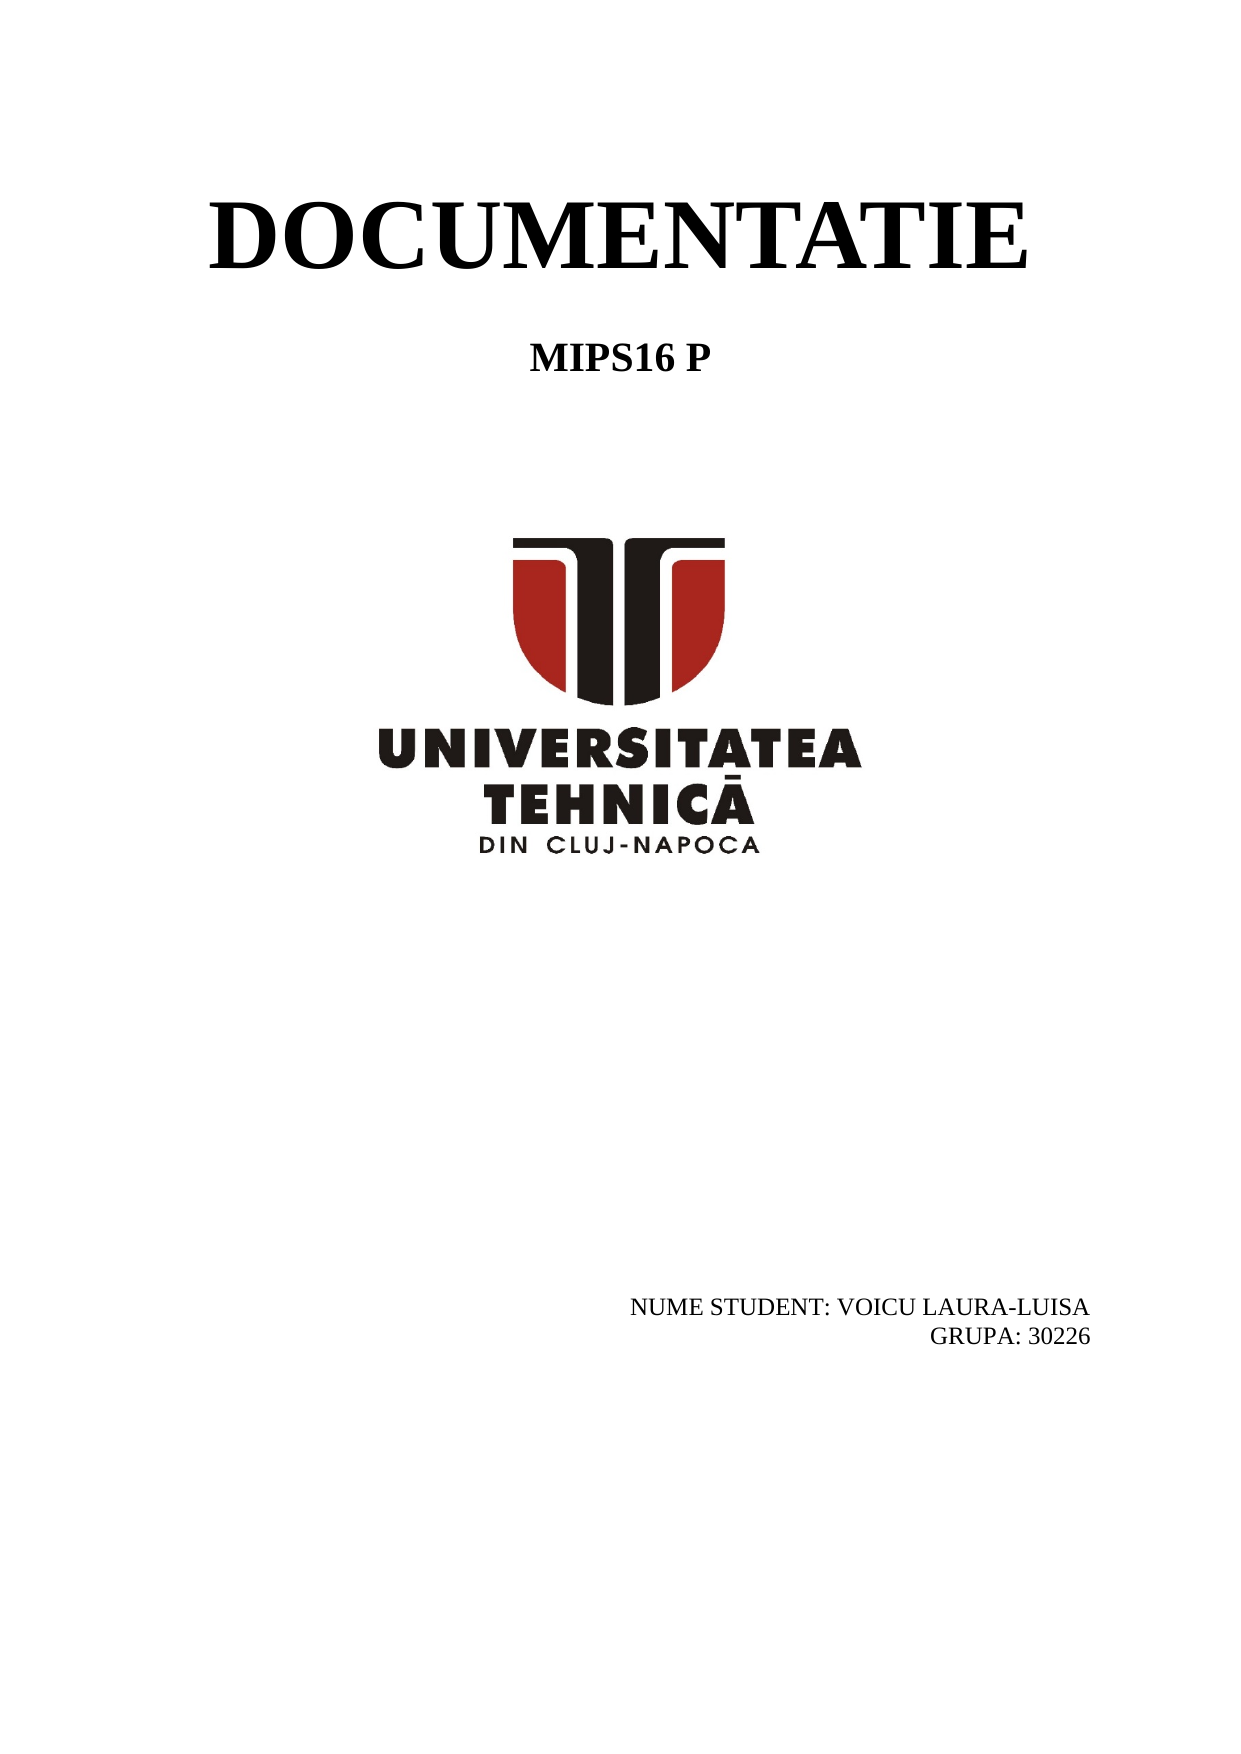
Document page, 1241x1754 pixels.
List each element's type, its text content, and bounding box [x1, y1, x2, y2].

title MIPS16 P [150, 332, 1090, 380]
text NUME STUDENT: VOICU LAURA-LUISA [150, 1292, 1090, 1321]
text GRUPA: 30226 [150, 1321, 1090, 1350]
picture [371, 531, 869, 861]
title DOCUMENTATIE [150, 175, 1090, 290]
